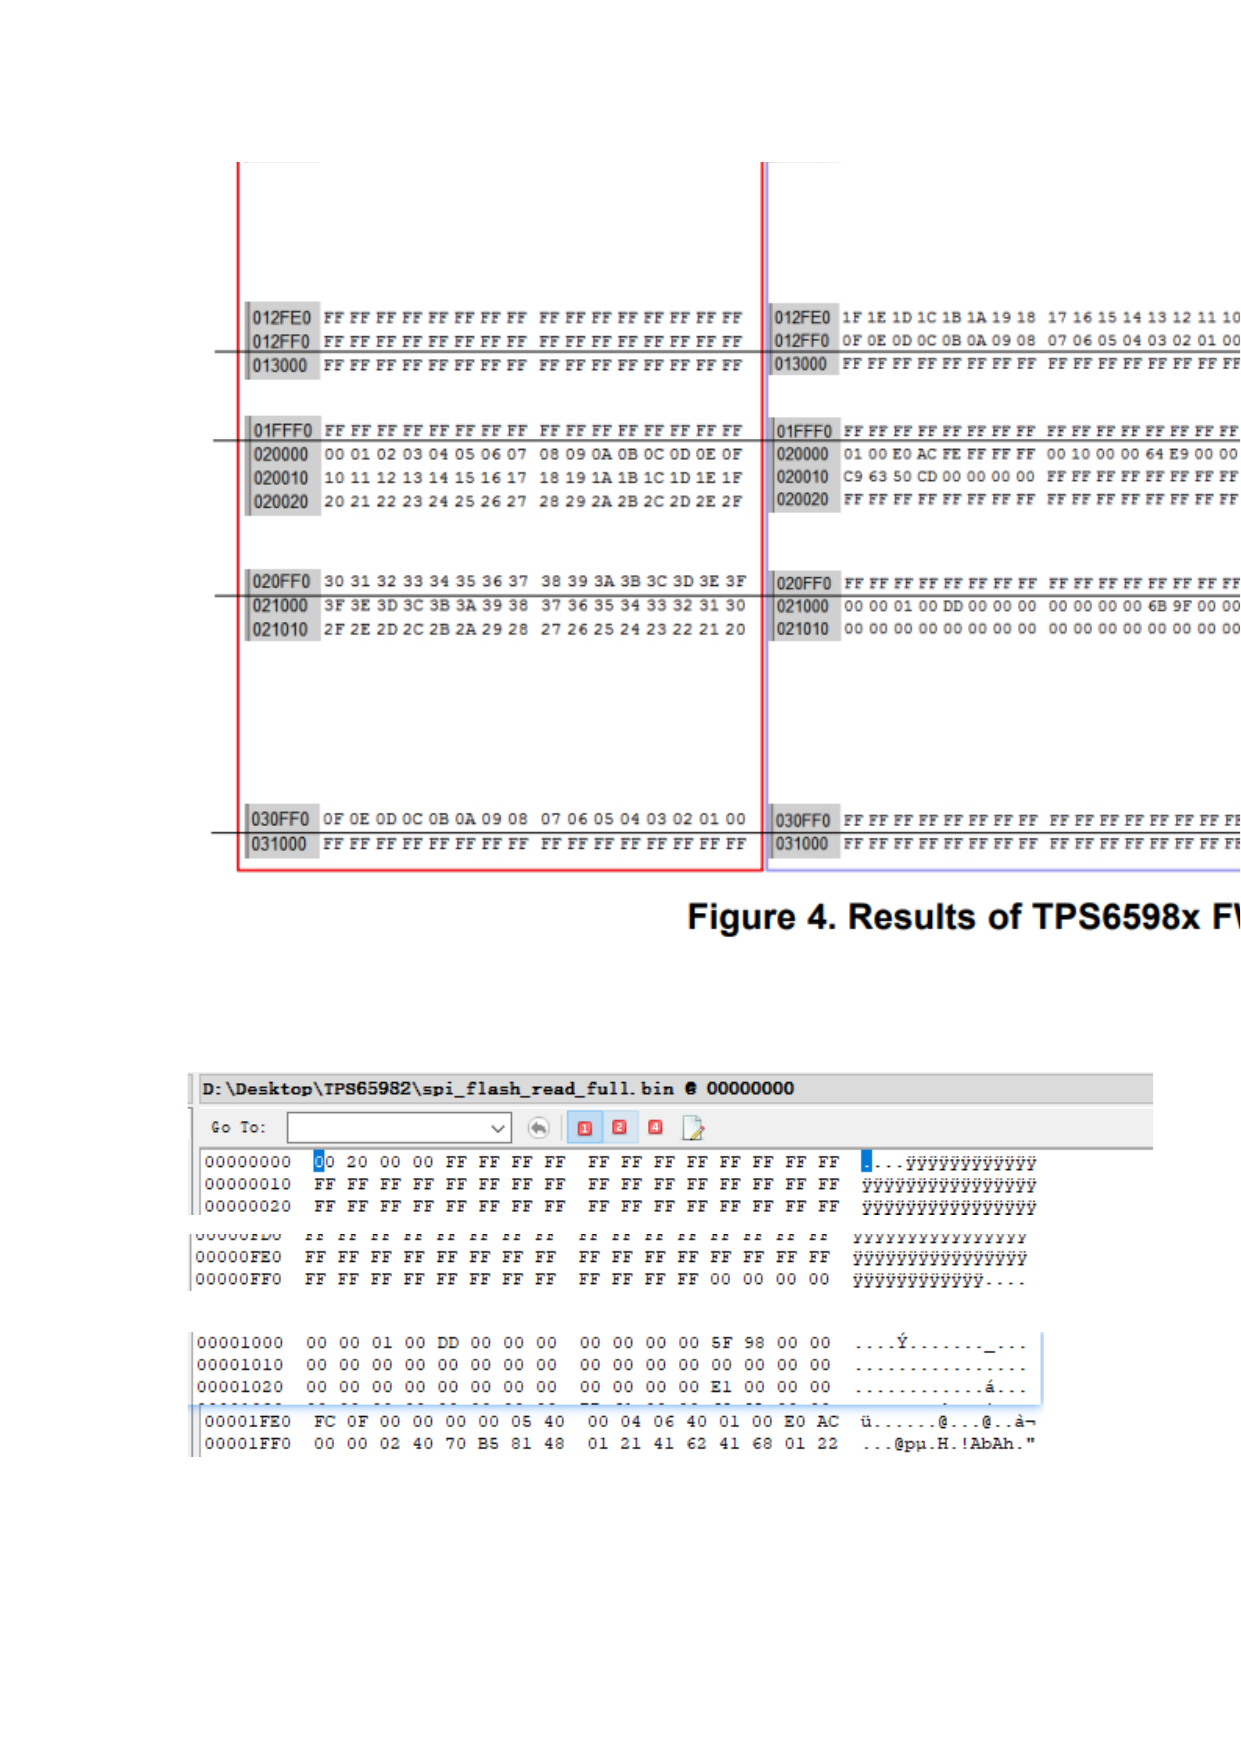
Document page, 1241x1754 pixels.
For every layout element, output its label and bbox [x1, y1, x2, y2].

picture [187, 1072, 1154, 1215]
picture [187, 162, 1241, 948]
picture [187, 1234, 1043, 1291]
picture [187, 1332, 1044, 1457]
